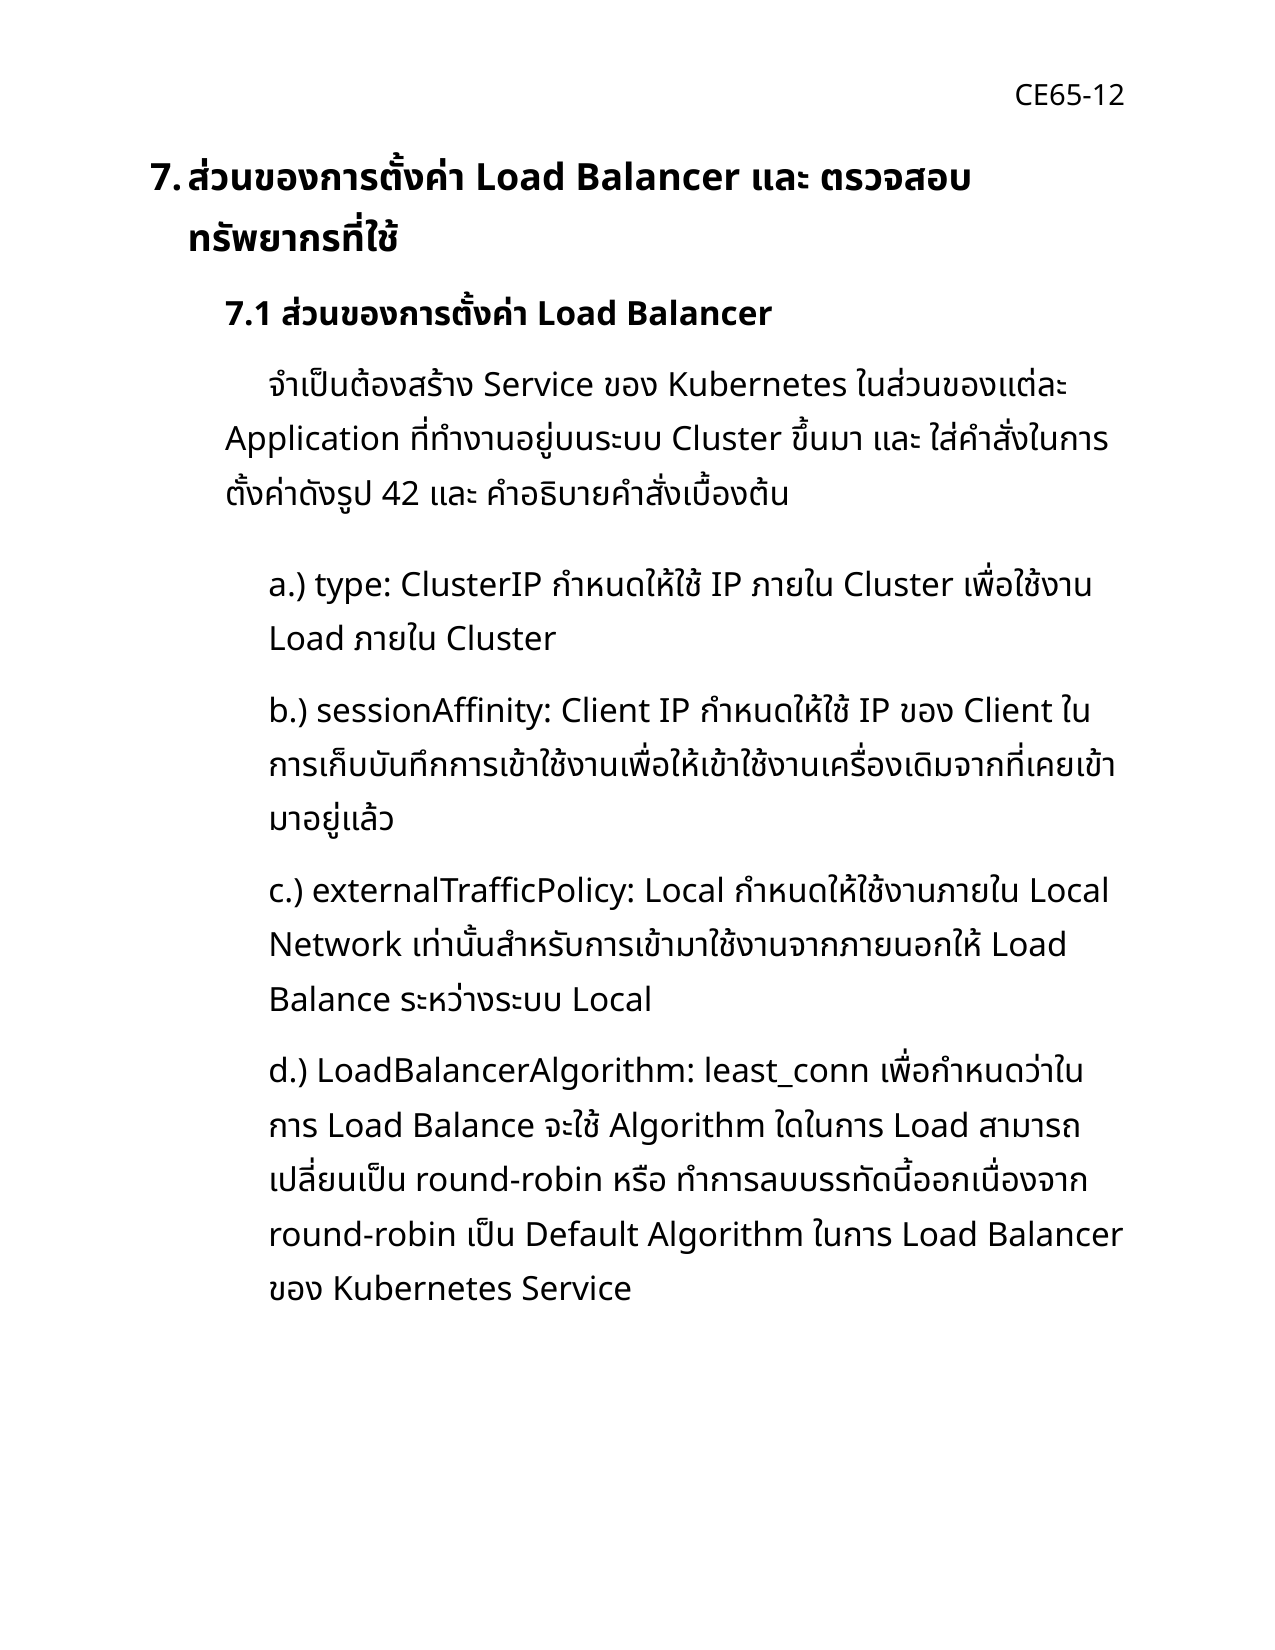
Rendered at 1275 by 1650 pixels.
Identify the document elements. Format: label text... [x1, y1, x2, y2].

text 7.1 ส่วนของการตั้งค่า Load Balancer [225, 289, 1125, 340]
text a.) type: ClusterIP กำหนดให้ใช้ IP ภายใน Cluster เพื่อใช้งาน Load ภายใน Cluster [268, 561, 1125, 666]
list ส่วนของการตั้งค่า Load Balancer และ ตรวจสอบทรัพยากรที่ใช้ [150, 150, 1125, 268]
text d.) LoadBalancerAlgorithm: least_conn เพื่อกำหนดว่าในการ Load Balance จะใช้ Algorithm ใดในการ Load สามารถเปลี่ยนเป็น round-robin หรือ ทำการลบบรรทัดนี้ออกเนื่องจาก round-robin เป็น Default Algorithm ในการ Load Balancer ของ Kubernetes Service [268, 1047, 1125, 1316]
text b.) sessionAffinity: Client IP กำหนดให้ใช้ IP ของ Client ในการเก็บบันทึกการเข้าใช้งานเพื่อให้เข้าใช้งานเครื่องเดิมจากที่เคยเข้ามาอยู่แล้ว [268, 686, 1125, 846]
text จำเป็นต้องสร้าง Service ของ Kubernetes ในส่วนของแต่ละ Application ที่ทำงานอยู่บนระบบ Cluster ขึ้นมา และ ใส่คำสั่งในการตั้งค่าดังรูป 42 และ คำอธิบายคำสั่งเบื้องต้น [225, 361, 1125, 520]
text c.) externalTrafficPolicy: Local กำหนดให้ใช้งานภายใน Local Network เท่านั้นสำหรับการเข้ามาใช้งานจากภายนอกให้ Load Balance ระหว่างระบบ Local [268, 866, 1125, 1026]
